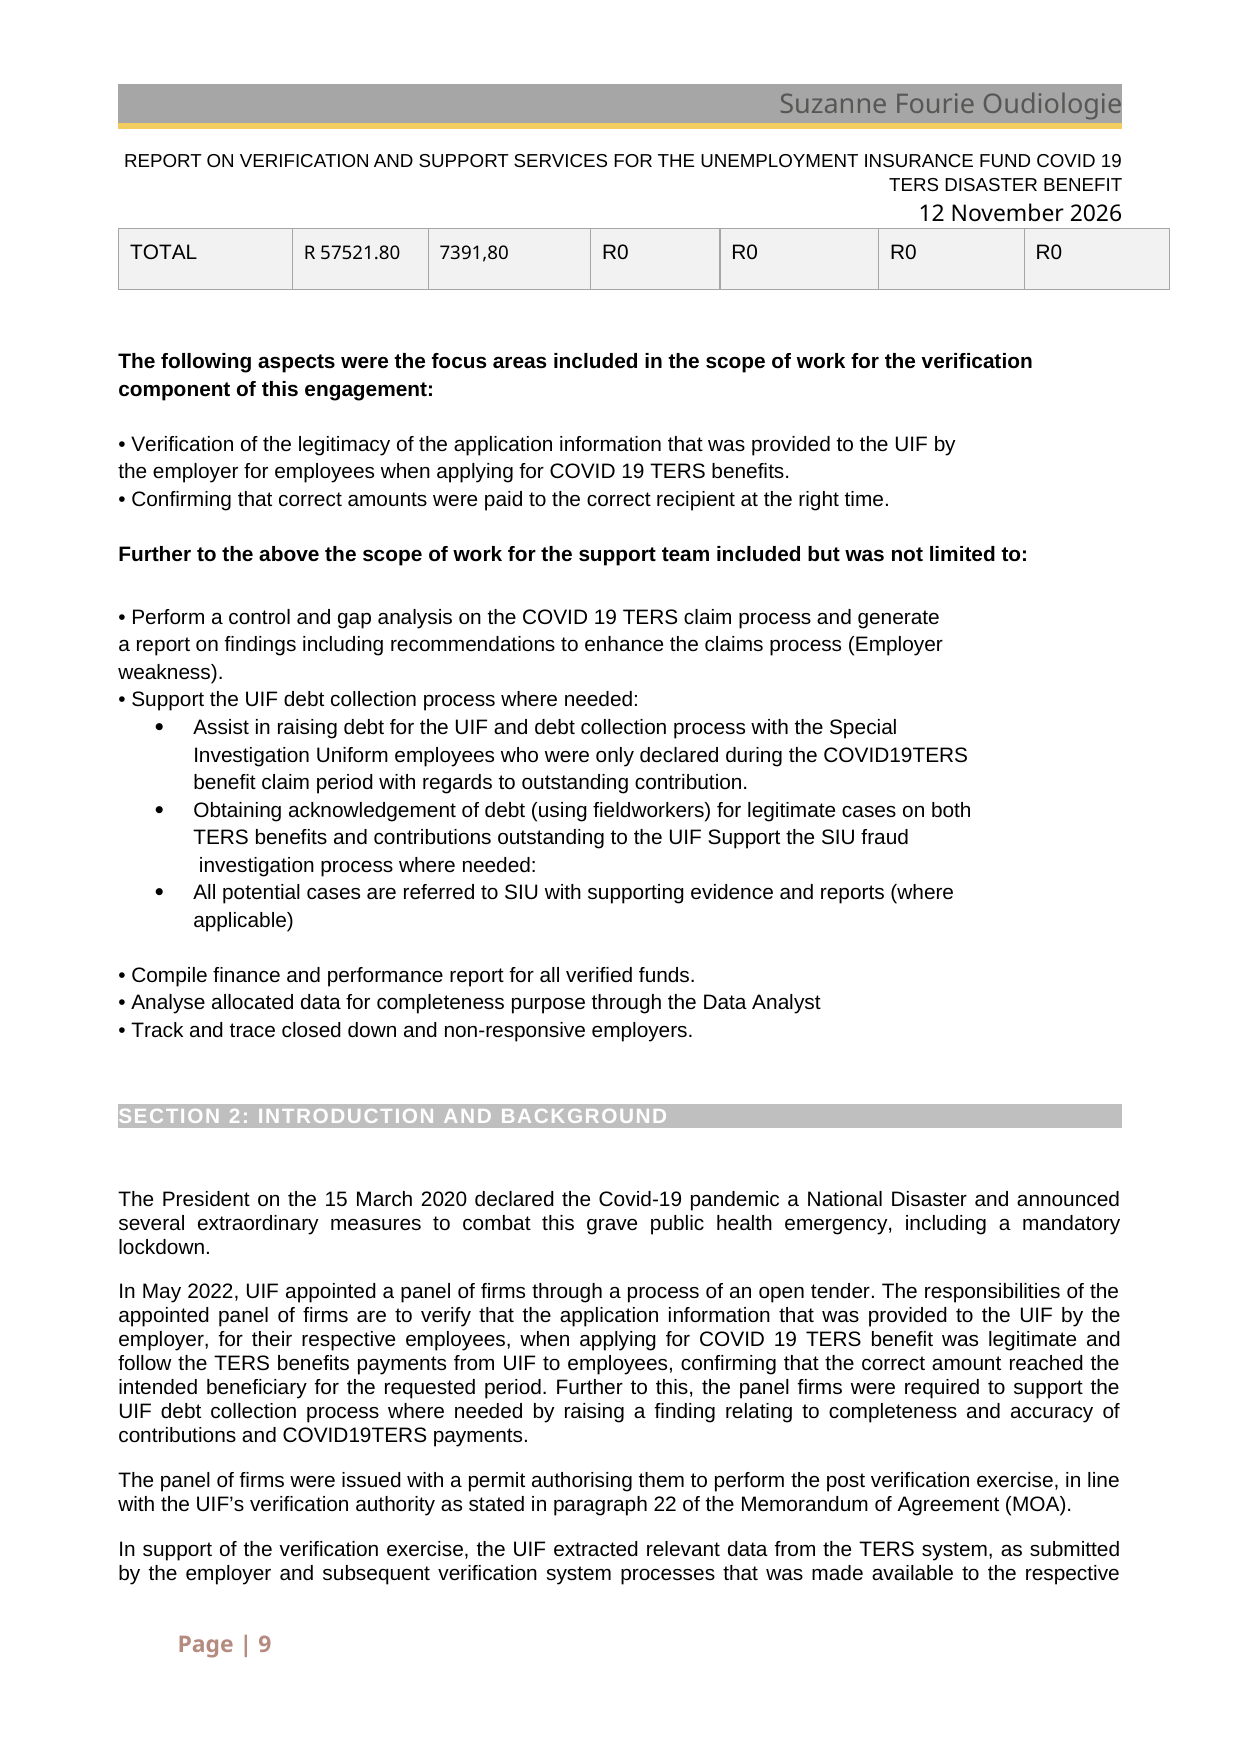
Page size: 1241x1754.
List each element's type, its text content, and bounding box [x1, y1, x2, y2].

text • Track and trace closed down and non-responsive employers. [118, 1018, 1122, 1042]
list All potential cases are referred to SIU with supporting evidence and reports (where [156, 880, 1122, 904]
text • Verification of the legitimacy of the application information that was provided to the UIF by [118, 431, 1122, 455]
text applicable) [118, 908, 1122, 932]
table_cell 7391,80 [429, 229, 590, 289]
text a report on findings including recommendations to enhance the claims process (Employer [118, 632, 1122, 656]
text • Confirming that correct amounts were paid to the correct recipient at the right time. [118, 486, 1122, 510]
list Obtaining acknowledgement of debt (using fieldworkers) for legitimate cases on both [156, 797, 1122, 821]
list Assist in raising debt for the UIF and debt collection process with the Special [156, 715, 1122, 739]
text investigation process where needed: [118, 852, 1122, 876]
table_cell R0 [591, 229, 719, 289]
text The panel of firms were issued with a permit authorising them to perform the post verification exercise, in line with the UIF’s verification authority as stated in paragraph 22 of the Memorandum of Agreement (MOA). [118, 1468, 1122, 1516]
table_cell R0 [879, 229, 1024, 289]
table_cell R0 [721, 229, 878, 289]
text The President on the 15 March 2020 declared the Covid-19 pandemic a National Disaster and announced several extraordinary measures to combat this grave public health emergency, including a mandatory lockdown. [118, 1187, 1122, 1258]
text • Perform a control and gap analysis on the COVID 19 TERS claim process and generate [118, 605, 1122, 629]
text Investigation Uniform employees who were only declared during the COVID19TERS [118, 742, 1122, 766]
table_cell R0 [1025, 229, 1169, 289]
text weakness). [118, 660, 1122, 684]
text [118, 1537, 1122, 1584]
table_cell R 57521.80 [293, 229, 428, 289]
text component of this engagement: [118, 376, 1122, 400]
text The following aspects were the focus areas included in the scope of work for the verification [118, 349, 1122, 373]
text SECTION 2: INTRODUCTION AND BACKGROUND [118, 1104, 1122, 1128]
text benefit claim period with regards to outstanding contribution. [118, 770, 1122, 794]
table_cell TOTAL [119, 229, 292, 289]
text In May 2022, UIF appointed a panel of firms through a process of an open tender. The responsibilities of the appointed panel of firms are to verify that the application information that was provided to the UIF by the employer, for their respective employees, when applying for COVID 19 TERS benefit was legitimate and follow the TERS benefits payments from UIF to employees, confirming that the correct amount reached the intended beneficiary for the requested period. Further to this, the panel firms were required to support the UIF debt collection process where needed by raising a finding relating to completeness and accuracy of contributions and COVID19TERS payments. [118, 1279, 1122, 1447]
text TERS benefits and contributions outstanding to the UIF Support the SIU fraud [118, 825, 1122, 849]
text • Analyse allocated data for completeness purpose through the Data Analyst [118, 990, 1122, 1014]
text • Support the UIF debt collection process where needed: [118, 687, 1122, 711]
text the employer for employees when applying for COVID 19 TERS benefits. [118, 459, 1122, 483]
text Further to the above the scope of work for the support team included but was not limited to: [118, 541, 1122, 565]
text • Compile finance and performance report for all verified funds. [118, 963, 1122, 987]
